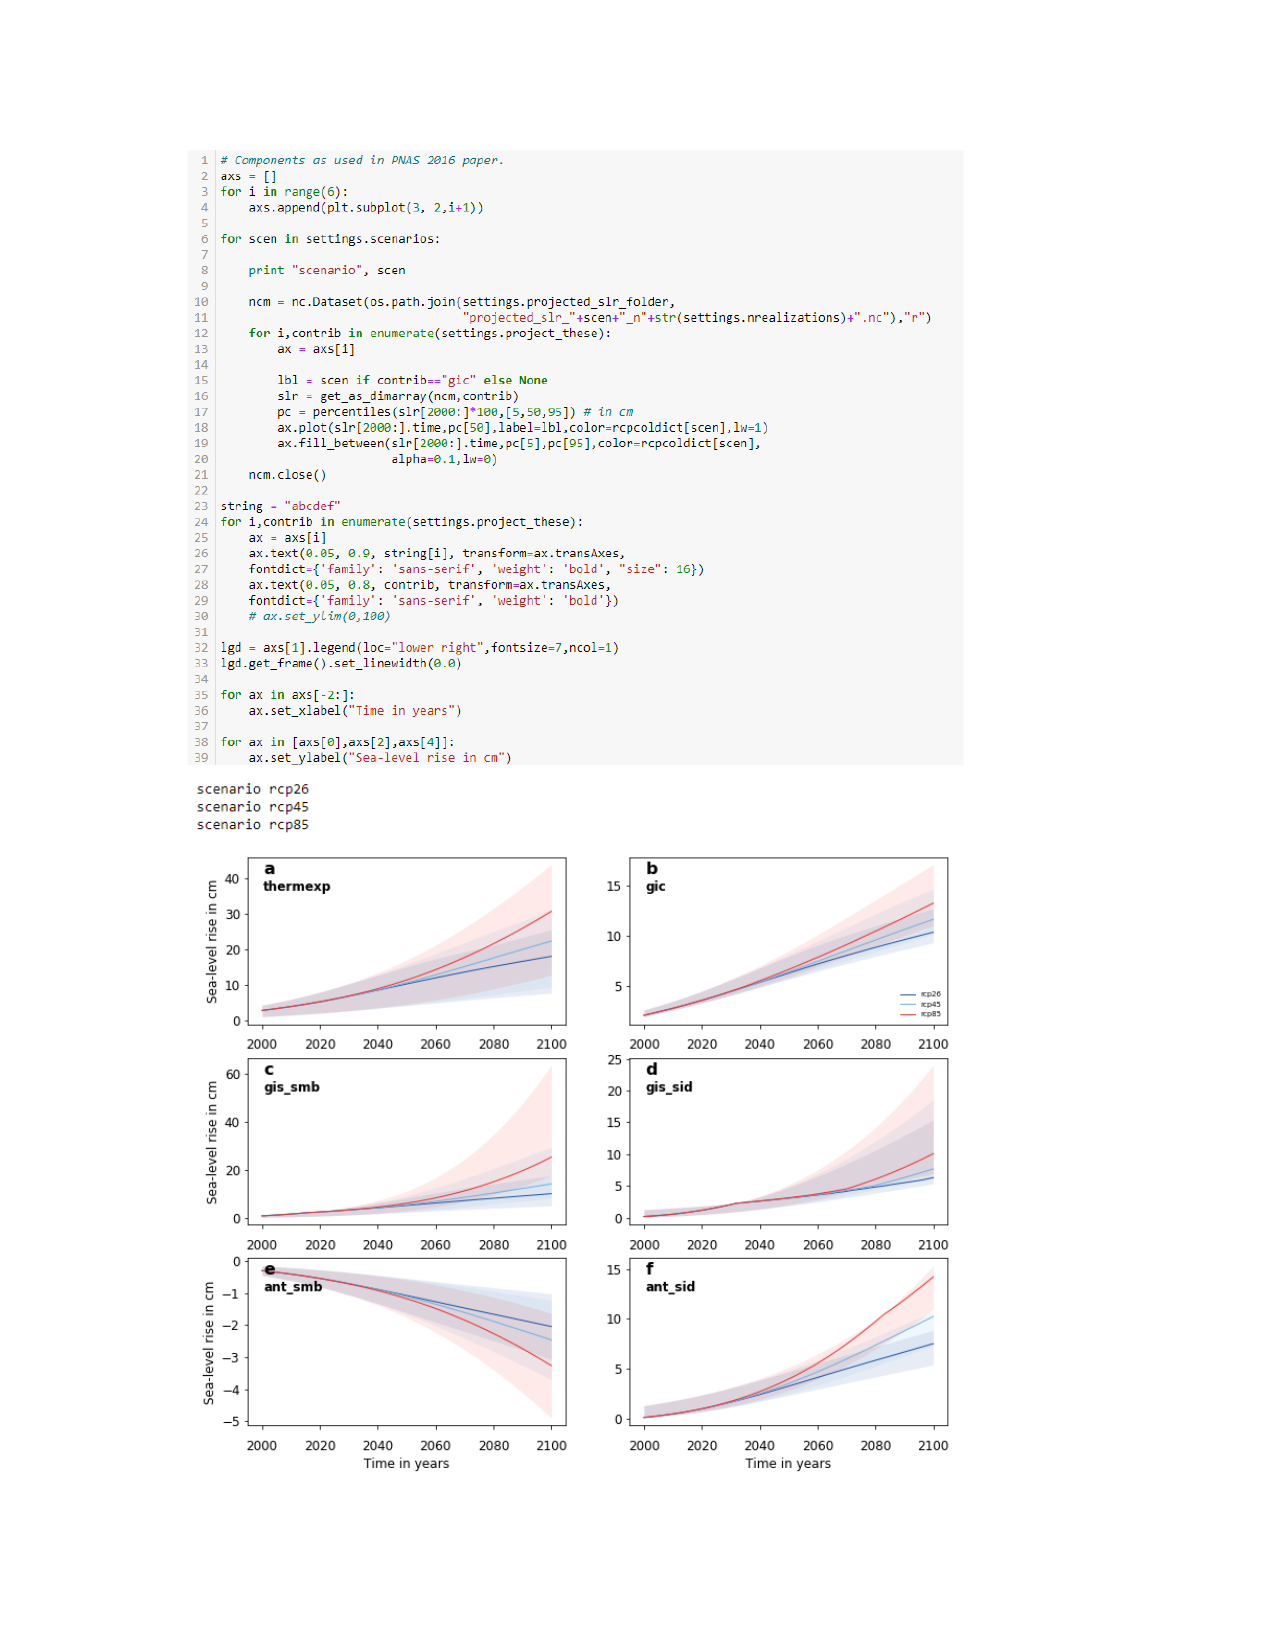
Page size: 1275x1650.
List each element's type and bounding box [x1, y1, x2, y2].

picture [187, 150, 964, 765]
picture [187, 779, 1008, 1491]
